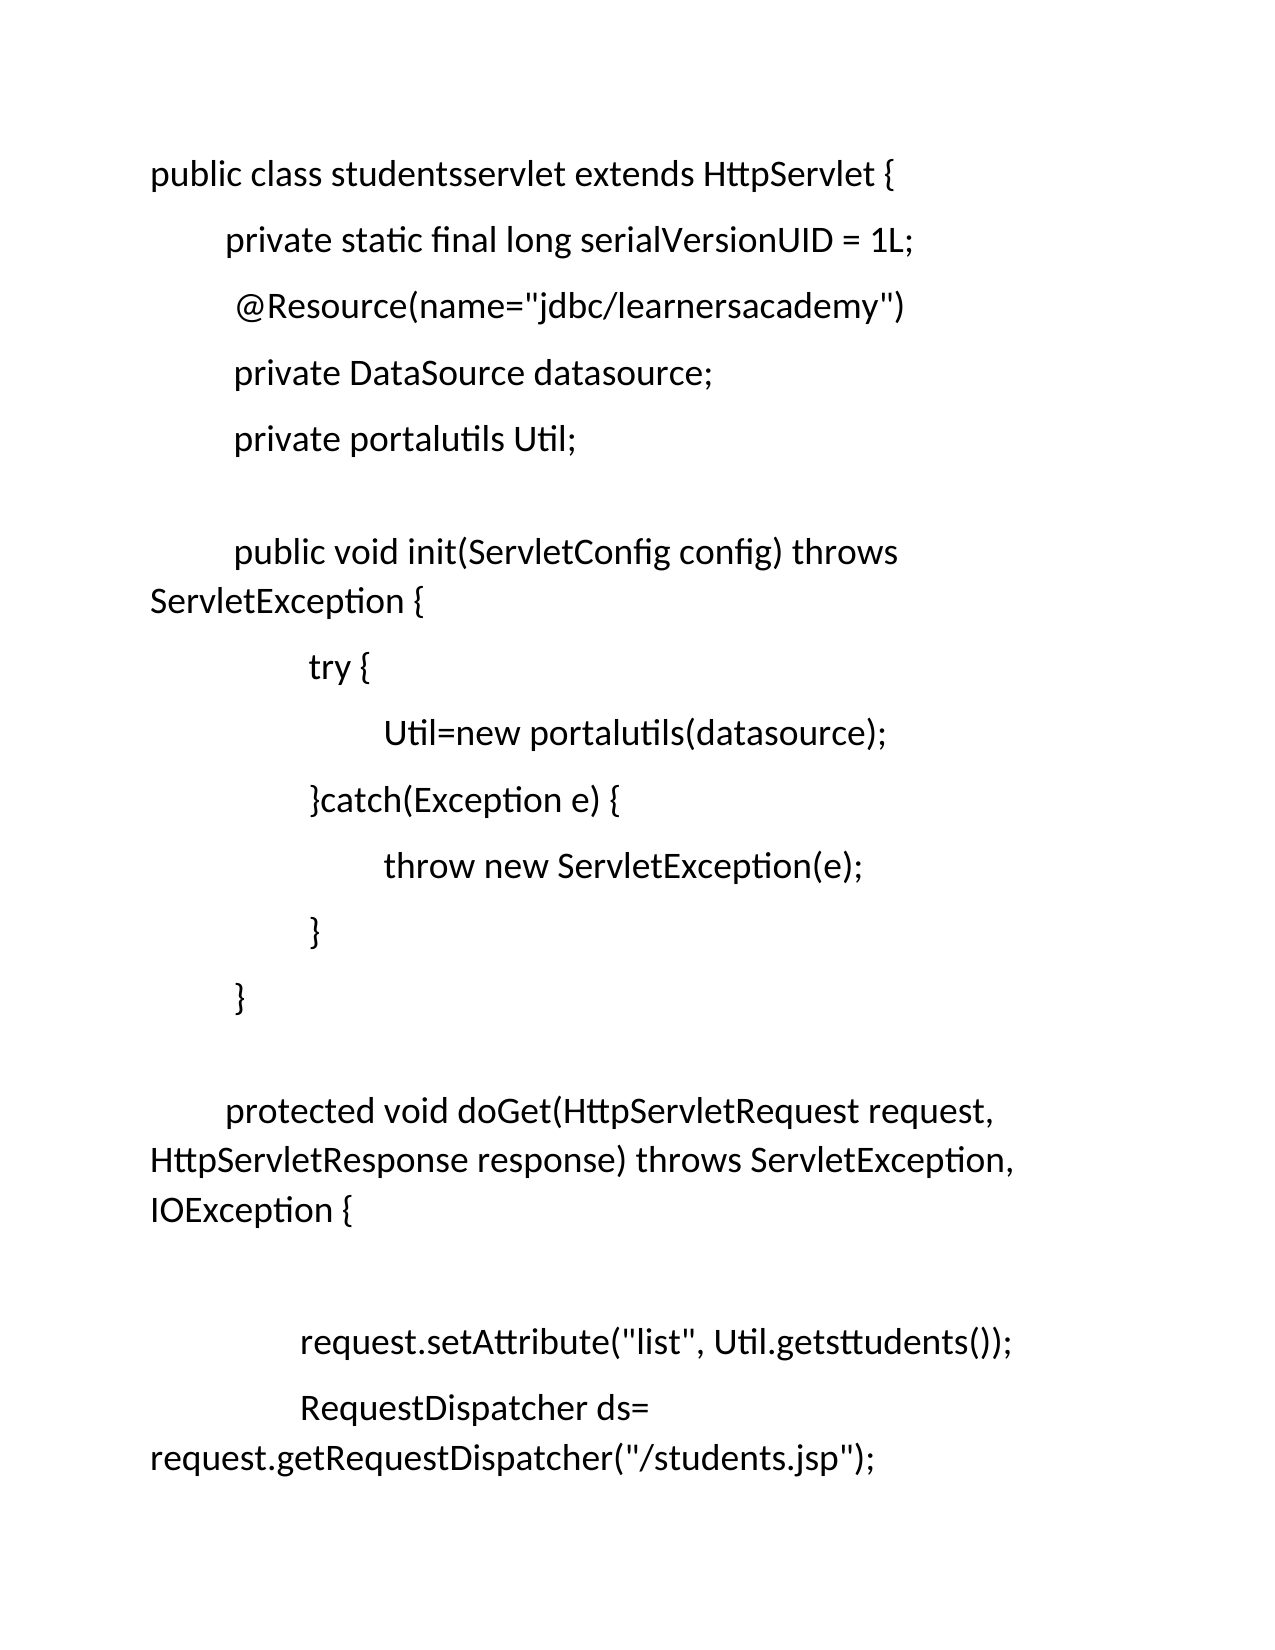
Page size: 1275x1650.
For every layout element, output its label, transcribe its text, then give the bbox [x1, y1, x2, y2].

text @Resource(name="jdbc/learnersacademy") [150, 282, 1125, 328]
text protected void doGet(HttpServletRequest request, HttpServletResponse response) throws ServletException, IOException { [150, 1087, 1125, 1232]
text try { [150, 643, 1125, 689]
text request.setAttribute("list", Util.getsttudents()); [150, 1318, 1125, 1364]
text RequestDispatcher ds= request.getRequestDispatcher("/students.jsp"); [150, 1384, 1125, 1480]
text } [150, 974, 1125, 1020]
text private portalutils Util; [150, 414, 1125, 460]
text private static final long serialVersionUID = 1L; [150, 216, 1125, 262]
text public void init(ServletConfig config) throws ServletException { [150, 528, 1125, 623]
text } [150, 908, 1125, 954]
text public class studentsservlet extends HttpServlet { [150, 150, 1125, 196]
text private DataSource datasource; [150, 348, 1125, 394]
text Util=new portalutils(datasource); [150, 709, 1125, 755]
text throw new ServletException(e); [150, 842, 1125, 887]
text }catch(Exception e) { [150, 776, 1125, 821]
